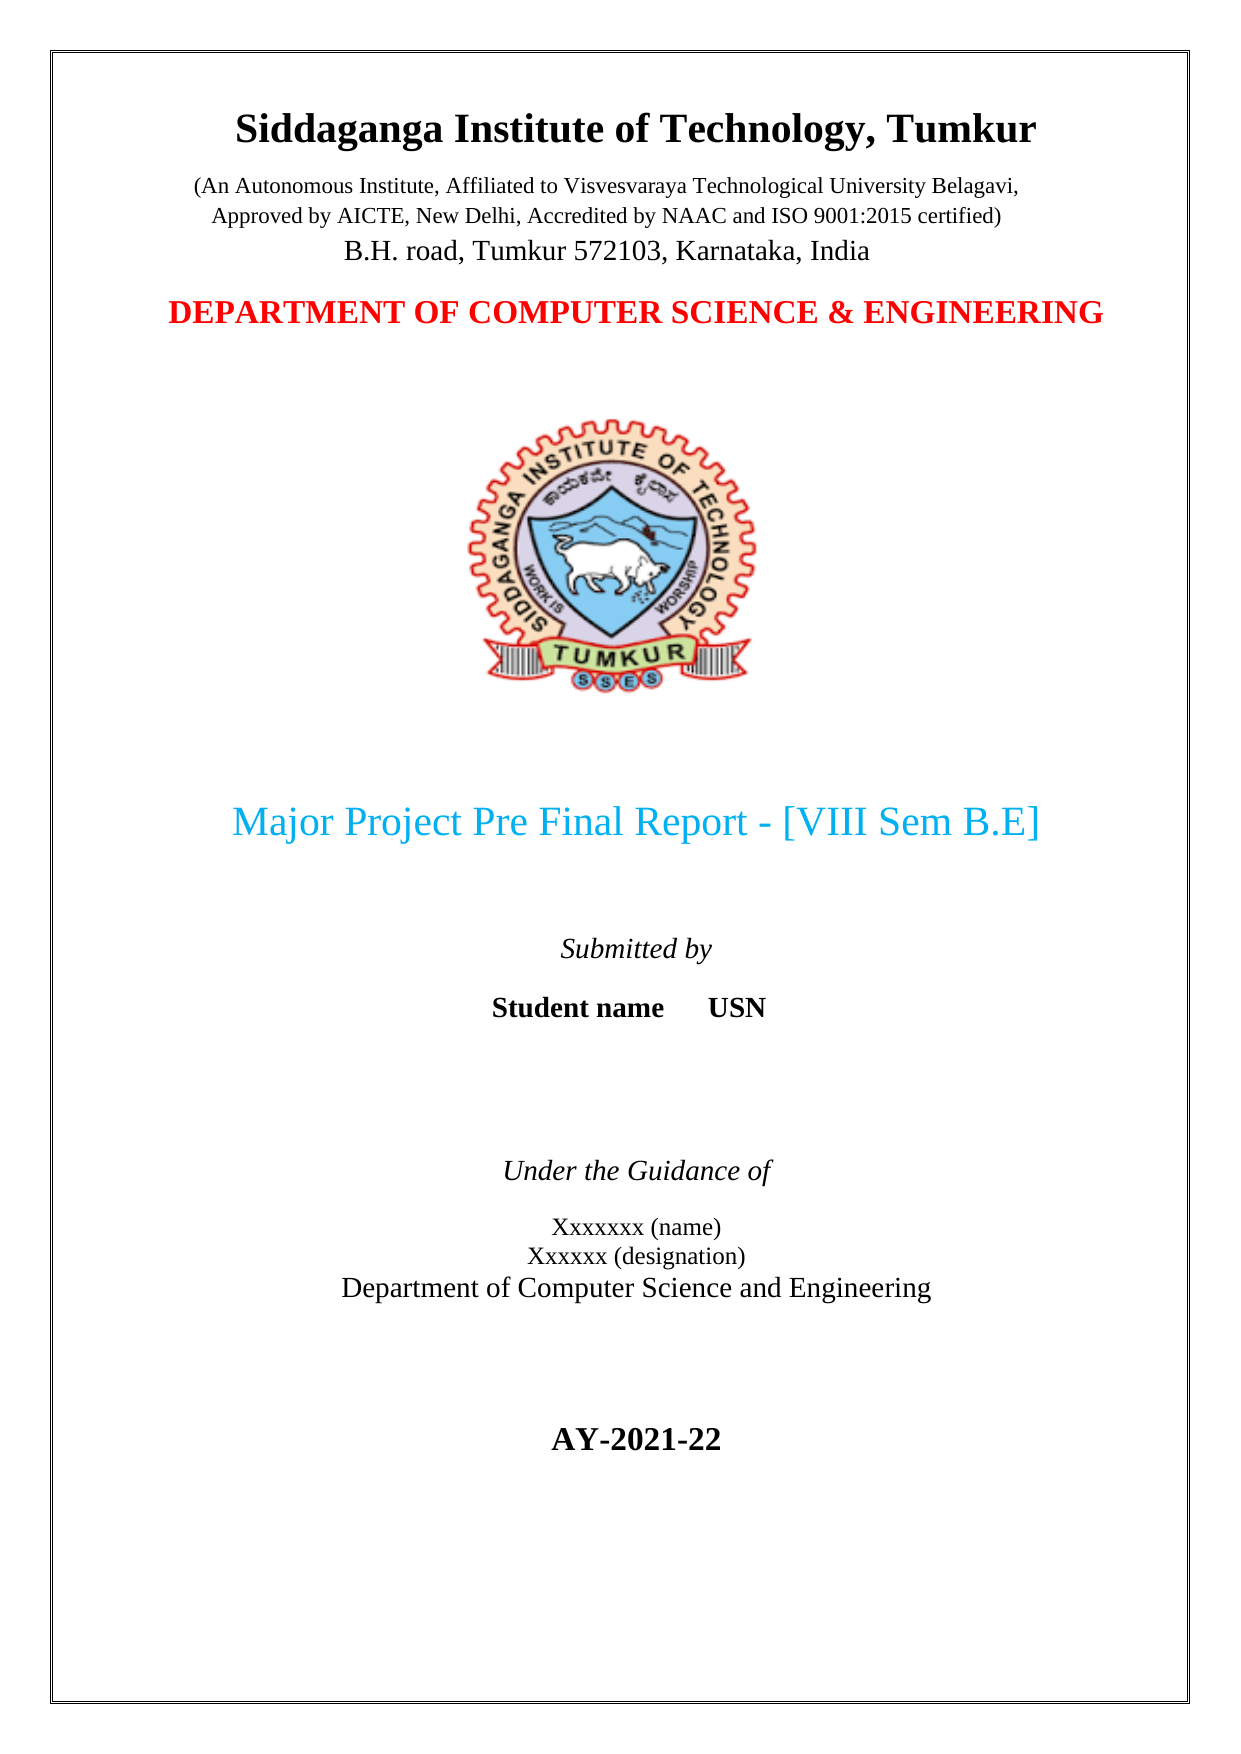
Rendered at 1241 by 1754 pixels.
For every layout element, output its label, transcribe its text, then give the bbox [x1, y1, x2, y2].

text Student name USN [150, 991, 1122, 1024]
text Xxxxxx (designation) [150, 1241, 1122, 1270]
text (An Autonomous Institute, Affiliated to Visvesvaraya Technological University Belagavi, [91, 172, 1122, 198]
text Siddaganga Institute of Technology, Tumkur [150, 103, 1122, 151]
text Major Project Pre Final Report - [VIII Sem B.E] [150, 796, 1122, 844]
text Approved by AICTE, New Delhi, Accredited by NAAC and ISO 9001:2015 certified) [91, 202, 1122, 229]
text AY-2021-22 [150, 1419, 1122, 1457]
text B.H. road, Tumkur 572103, Karnataka, India [91, 233, 1122, 266]
text Submitted by [150, 931, 1122, 965]
picture [441, 416, 773, 712]
text Under the Guidance of [150, 1153, 1122, 1186]
text DEPARTMENT OF COMPUTER SCIENCE & ENGINEERING [150, 292, 1122, 330]
text Xxxxxxx (name) [150, 1212, 1122, 1241]
text Department of Computer Science and Engineering [150, 1270, 1122, 1303]
